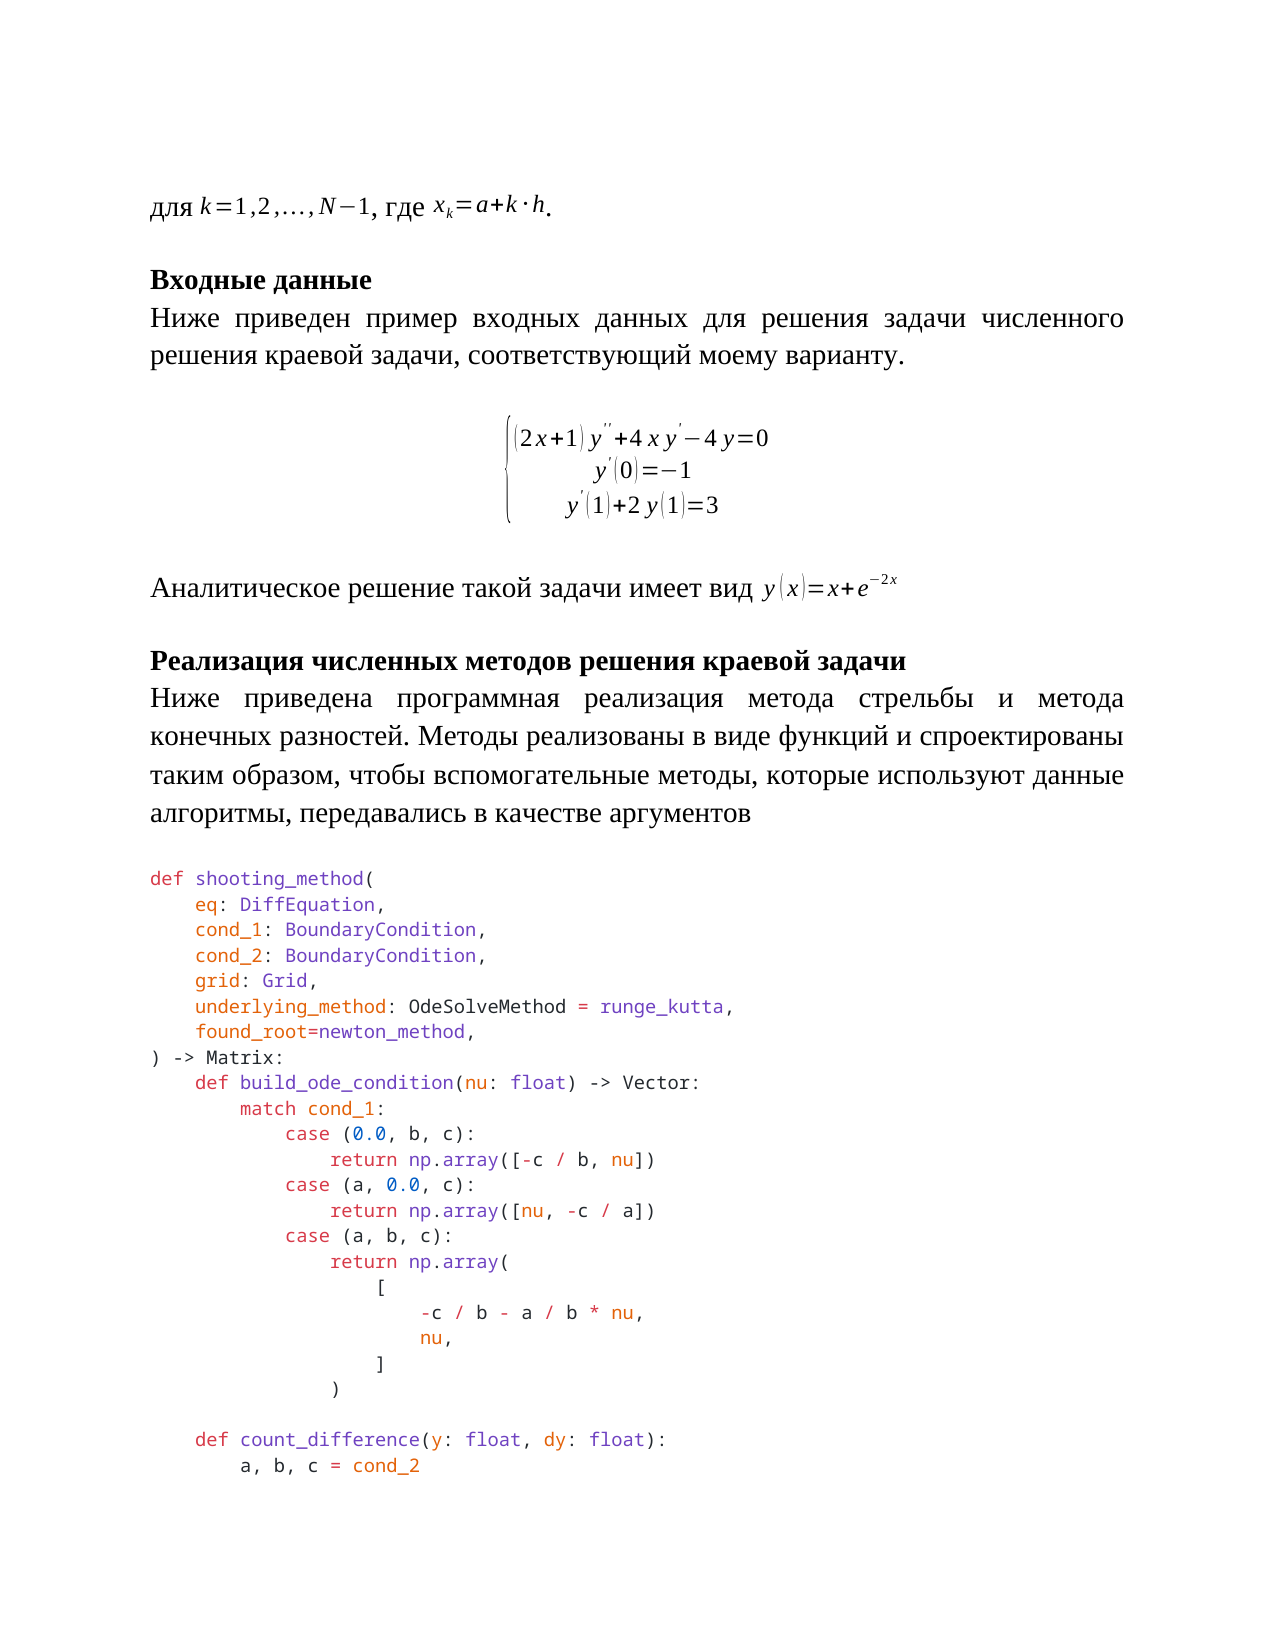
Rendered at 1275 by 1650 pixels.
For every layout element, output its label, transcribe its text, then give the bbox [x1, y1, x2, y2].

text return np.array([-c / b, nu]) [150, 1146, 1125, 1172]
text case (0.0, b, c): [150, 1121, 1125, 1146]
text return np.array([nu, -c / a]) [150, 1197, 1125, 1223]
text Ниже приведена программная реализация метода стрельбы и метода конечных разностей. Методы реализованы в виде функций и спроектированы таким образом, чтобы вспомогательные методы, которые используют данные алгоритмы, передавались в качестве аргументов [150, 680, 1125, 829]
text def shooting_method( [150, 865, 1125, 891]
text cond_1: BoundaryCondition, [150, 916, 1125, 942]
text underlying_method: OdeSolveMethod = runge_kutta, [150, 993, 1125, 1018]
text cond_2: BoundaryCondition, [150, 942, 1125, 967]
text nu, [150, 1325, 1125, 1350]
text case (a, b, c): [150, 1223, 1125, 1248]
text case (a, 0.0, c): [150, 1172, 1125, 1197]
text ) -> Matrix: [150, 1044, 1125, 1069]
text def build_ode_condition(nu: float) -> Vector: [150, 1069, 1125, 1095]
text found_root=newton_method, [150, 1018, 1125, 1044]
subtitle Реализация численных методов решения краевой задачи [150, 643, 1125, 676]
text ] [150, 1350, 1125, 1376]
subtitle Входные данные [150, 262, 1125, 296]
text def count_difference(y: float, dy: float): [150, 1427, 1125, 1452]
text [ [150, 1274, 1125, 1299]
text для , где . [150, 189, 1125, 223]
text Ниже приведен пример входных данных для решения задачи численного решения краевой задачи, соответствующий моему варианту. [150, 300, 1125, 370]
text ) [150, 1376, 1125, 1401]
text a, b, c = cond_2 [150, 1452, 1125, 1478]
text -c / b - a / b * nu, [150, 1299, 1125, 1325]
text return np.array( [150, 1248, 1125, 1274]
text eq: DiffEquation, [150, 891, 1125, 916]
text Аналитическое решение такой задачи имеет вид [150, 570, 1125, 603]
text grid: Grid, [150, 967, 1125, 993]
text match cond_1: [150, 1095, 1125, 1121]
